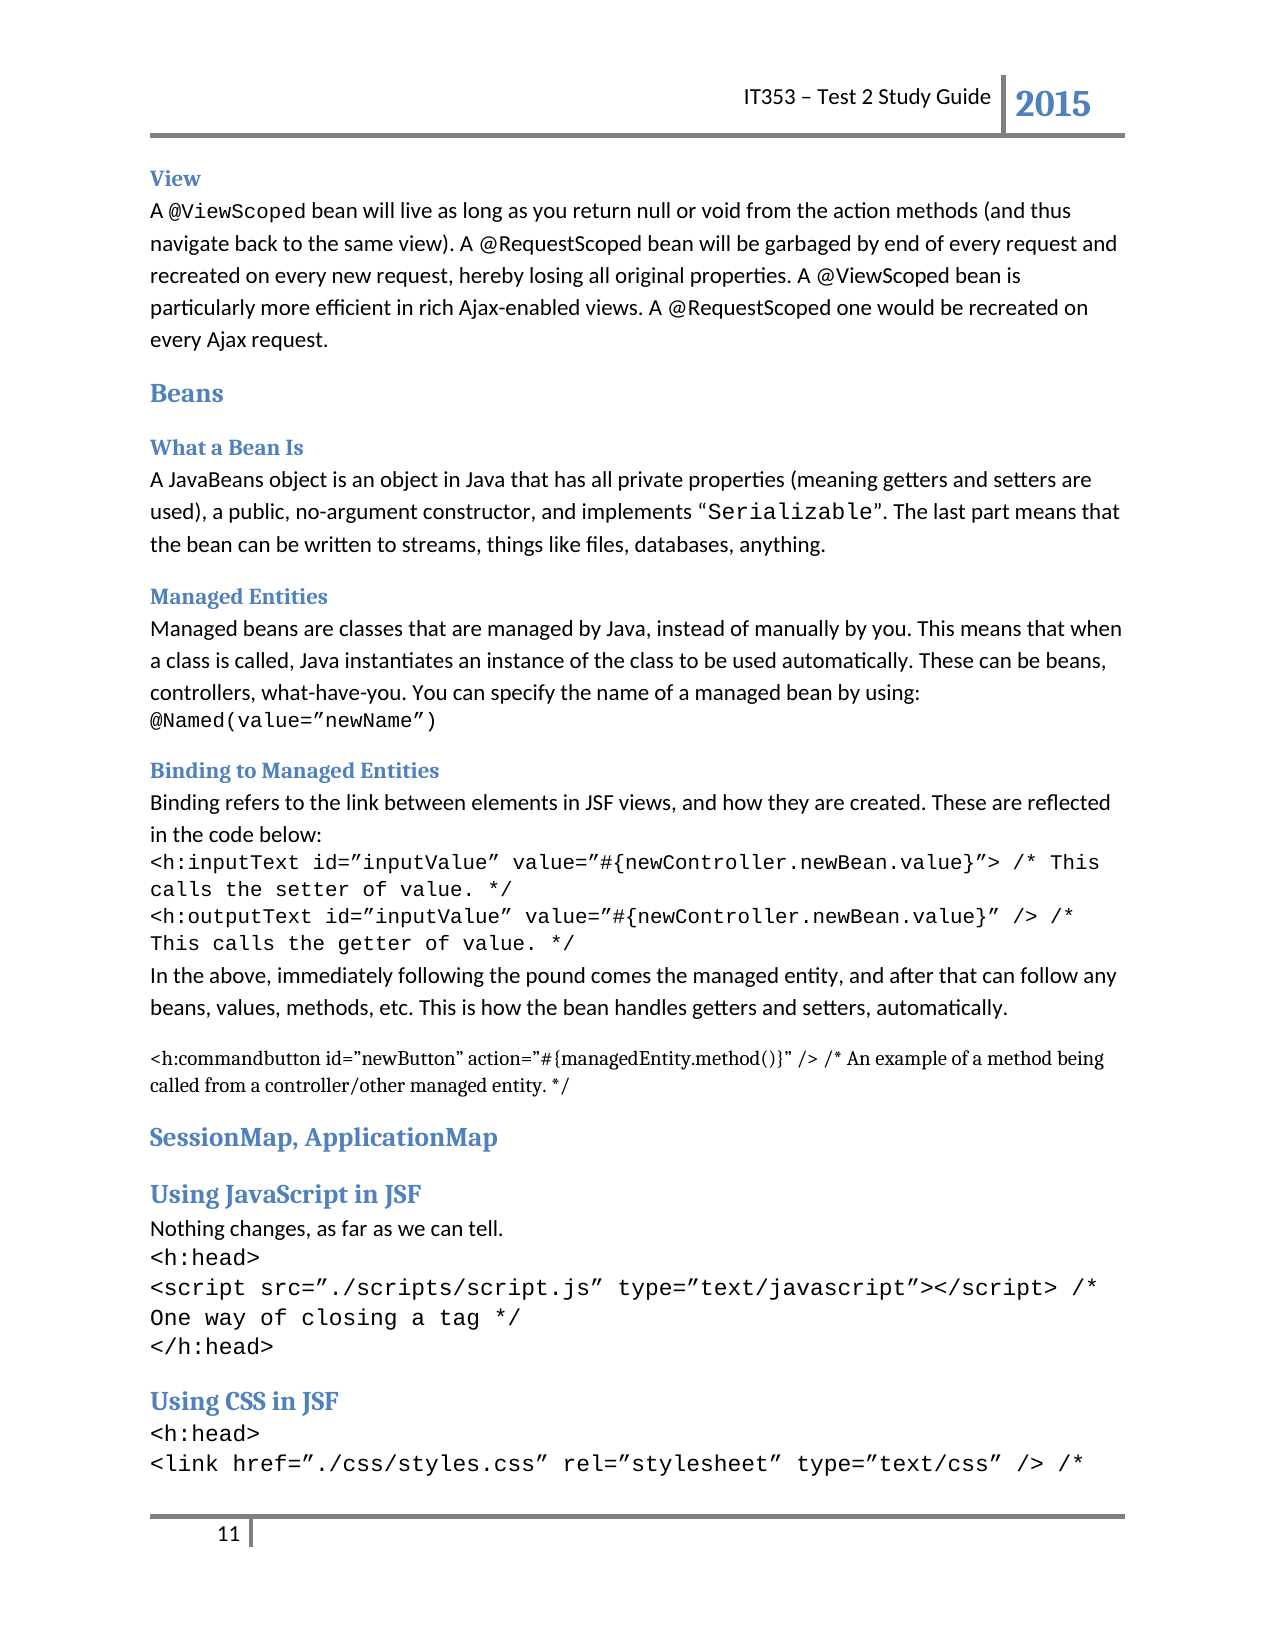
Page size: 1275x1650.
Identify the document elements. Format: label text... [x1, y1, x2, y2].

subtitle View [150, 166, 1125, 192]
subtitle What a Bean Is [150, 435, 1125, 461]
subtitle Beans [150, 378, 1125, 409]
subtitle Using JavaScript in JSF [150, 1179, 1125, 1210]
text A JavaBeans object is an object in Java that has all private properties (meaning getters and setters are used), a public, no-argument constructor, and implements “Serializable”. The last part means that the bean can be written to streams, things like files, databases, anything. [150, 465, 1125, 559]
subtitle Managed Entities [150, 584, 1125, 610]
subtitle Using CSS in JSF [150, 1386, 1125, 1417]
subtitle Binding to Managed Entities [150, 758, 1125, 784]
subtitle SessionMap, ApplicationMap [150, 1122, 1125, 1153]
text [150, 1422, 1125, 1478]
text <h:commandbutton id=”newButton” action=”#{managedEntity.method()}” /> /* An example of a method being called from a controller/other managed entity. */ [150, 1046, 1125, 1098]
text Managed beans are classes that are managed by Java, instead of manually by you. This means that when a class is called, Java instantiates an instance of the class to be used automatically. These can be beans, controllers, what-have-you. You can specify the name of a managed bean by using: @Named(value=”newName”) [150, 614, 1125, 733]
text A @ViewScoped bean will live as long as you return null or void from the action methods (and thus navigate back to the same view). A @RequestScoped bean will be garbaged by end of every request and recreated on every new request, hereby losing all original properties. A @ViewScoped bean is particularly more efficient in rich Ajax-enabled views. A @RequestScoped one would be recreated on every Ajax request. [150, 196, 1125, 353]
text Nothing changes, as far as we can tell. <h:head> <script src=”./scripts/script.js” type=”text/javascript”></script> /* One way of closing a tag */ </h:head> [150, 1214, 1125, 1362]
text Binding refers to the link between elements in JSF views, and how they are created. These are reflected in the code below: <h:inputText id=”inputValue” value=”#{newController.newBean.value}”> /* This calls the setter of value. */ <h:outputText id=”inputValue” value=”#{newController.newBean.value}” /> /* This calls the getter of value. */ In the above, immediately following the pound comes the managed entity, and after that can follow any beans, values, methods, etc. This is how the bean handles getters and setters, automatically. [150, 788, 1125, 1021]
